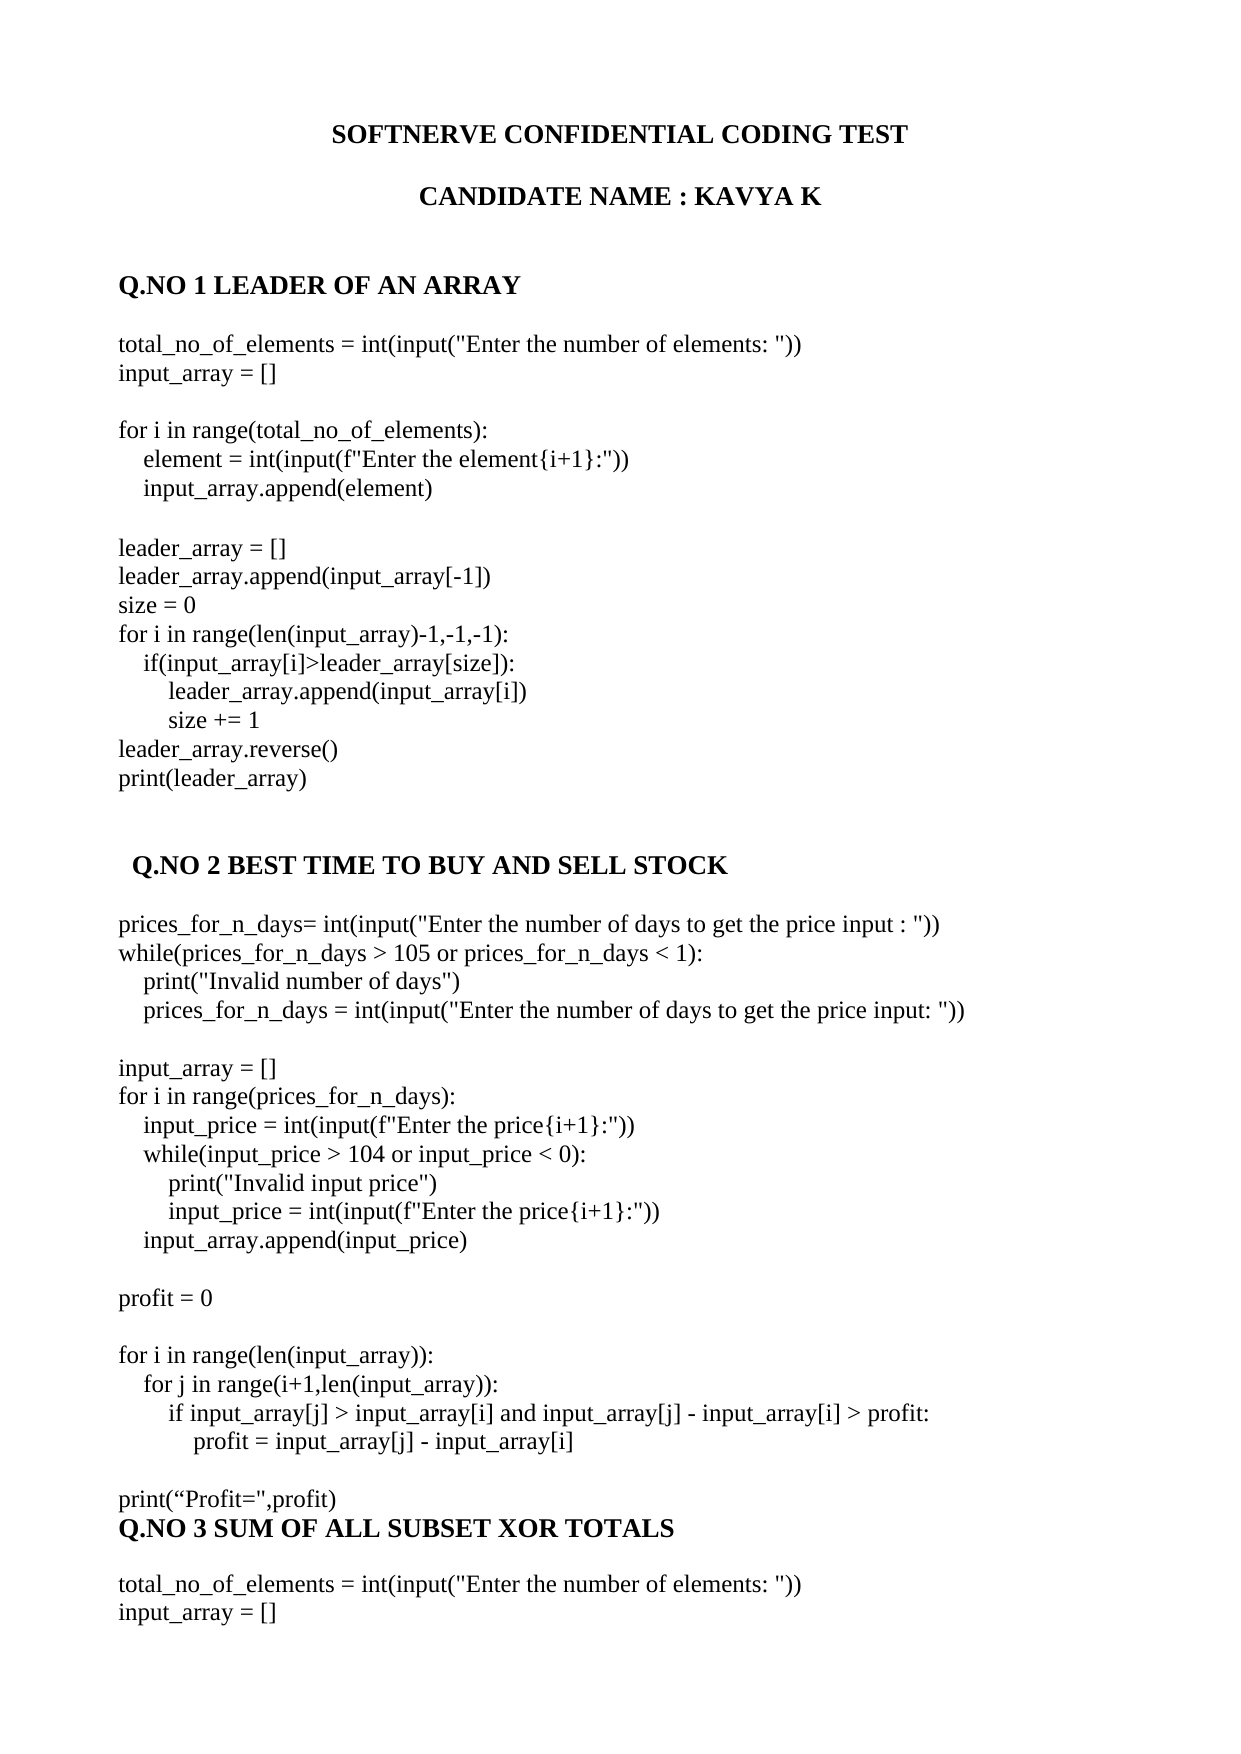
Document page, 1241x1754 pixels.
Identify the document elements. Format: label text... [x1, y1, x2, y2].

text Q.NO 2 BEST TIME TO BUY AND SELL STOCK [118, 849, 1122, 880]
text total_no_of_elements = int(input("Enter the number of elements: ")) [118, 329, 1122, 358]
text input_array = [] [118, 1053, 1122, 1081]
text if input_array[j] > input_array[i] and input_array[j] - input_array[i] > profit: [118, 1398, 1122, 1426]
text for i in range(prices_for_n_days): [118, 1081, 1122, 1110]
text input_array.append(input_price) [118, 1225, 1122, 1254]
text prices_for_n_days= int(input("Enter the number of days to get the price input : ")) [118, 909, 1122, 938]
text profit = input_array[j] - input_array[i] [118, 1426, 1122, 1455]
text print("Invalid input price") [118, 1168, 1122, 1196]
text prices_for_n_days = int(input("Enter the number of days to get the price input: ")) [118, 995, 1122, 1024]
text for i in range(total_no_of_elements): [118, 415, 1122, 444]
text size = 0 [118, 590, 1122, 619]
text input_array.append(element) [118, 473, 1122, 501]
text input_array = [] [118, 1597, 1122, 1626]
text leader_array = [] [118, 533, 1122, 561]
text leader_array.append(input_array[i]) [118, 676, 1122, 705]
text if(input_array[i]>leader_array[size]): [118, 648, 1122, 676]
text element = int(input(f"Enter the element{i+1}:")) [118, 444, 1122, 473]
text for j in range(i+1,len(input_array)): [118, 1369, 1122, 1398]
text print(leader_array) [118, 763, 1122, 791]
text print(“Profit=",profit) [118, 1484, 1122, 1513]
text leader_array.append(input_array[-1]) [118, 561, 1122, 590]
text size += 1 [118, 705, 1122, 734]
text profit = 0 [118, 1283, 1122, 1311]
text for i in range(len(input_array)): [118, 1340, 1122, 1369]
text for i in range(len(input_array)-1,-1,-1): [118, 619, 1122, 648]
text input_price = int(input(f"Enter the price{i+1}:")) [118, 1110, 1122, 1139]
text while(prices_for_n_days > 105 or prices_for_n_days < 1): [118, 938, 1122, 966]
text input_array = [] [118, 358, 1122, 386]
text total_no_of_elements = int(input("Enter the number of elements: ")) [118, 1569, 1122, 1597]
text while(input_price > 104 or input_price < 0): [118, 1139, 1122, 1168]
text CANDIDATE NAME : KAVYA K [118, 180, 1122, 212]
text Q.NO 3 SUM OF ALL SUBSET XOR TOTALS [118, 1513, 1122, 1544]
text leader_array.reverse() [118, 734, 1122, 763]
text SOFTNERVE CONFIDENTIAL CODING TEST [118, 118, 1122, 149]
text Q.NO 1 LEADER OF AN ARRAY [118, 269, 1122, 300]
text print("Invalid number of days") [118, 966, 1122, 995]
text input_price = int(input(f"Enter the price{i+1}:")) [118, 1196, 1122, 1225]
